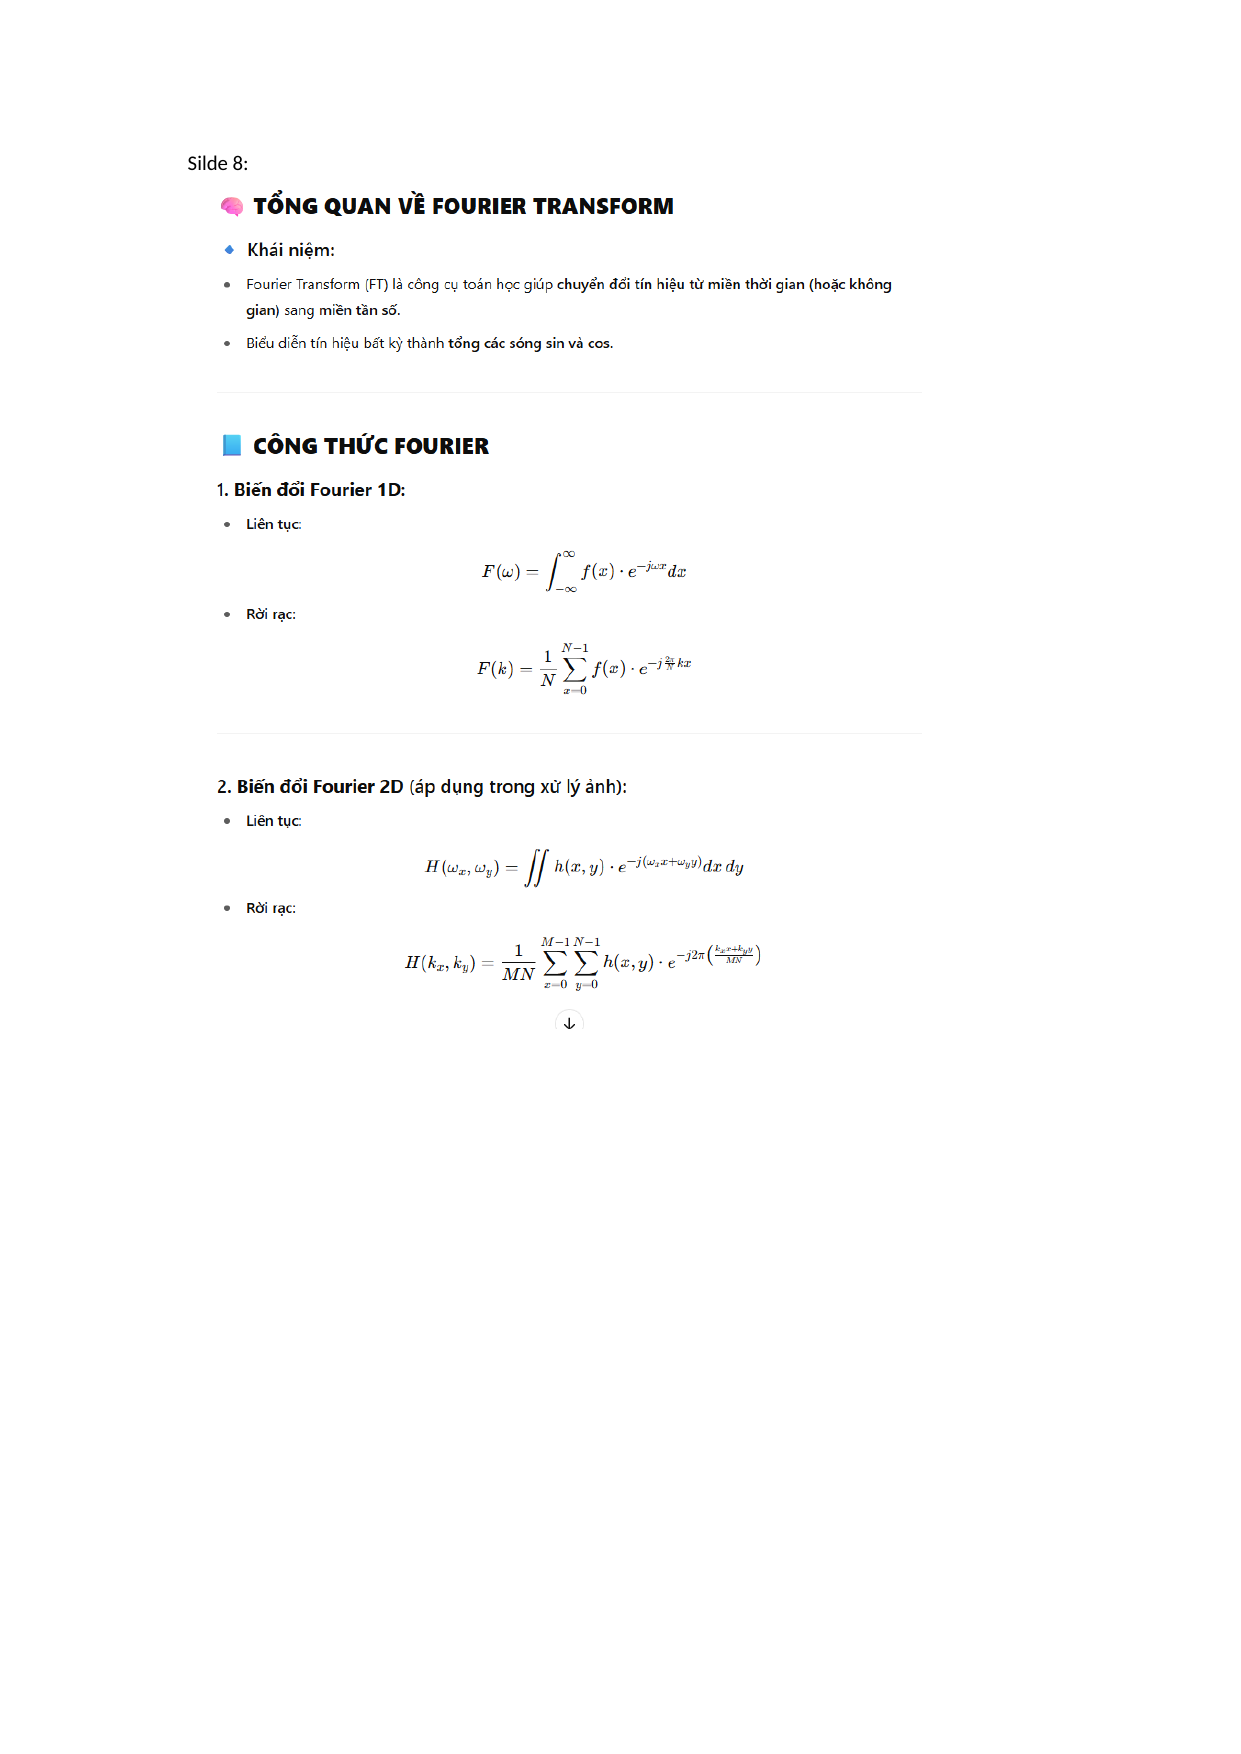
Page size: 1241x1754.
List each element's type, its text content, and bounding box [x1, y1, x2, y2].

picture [187, 175, 1052, 1029]
text Silde 8: [187, 150, 1053, 175]
